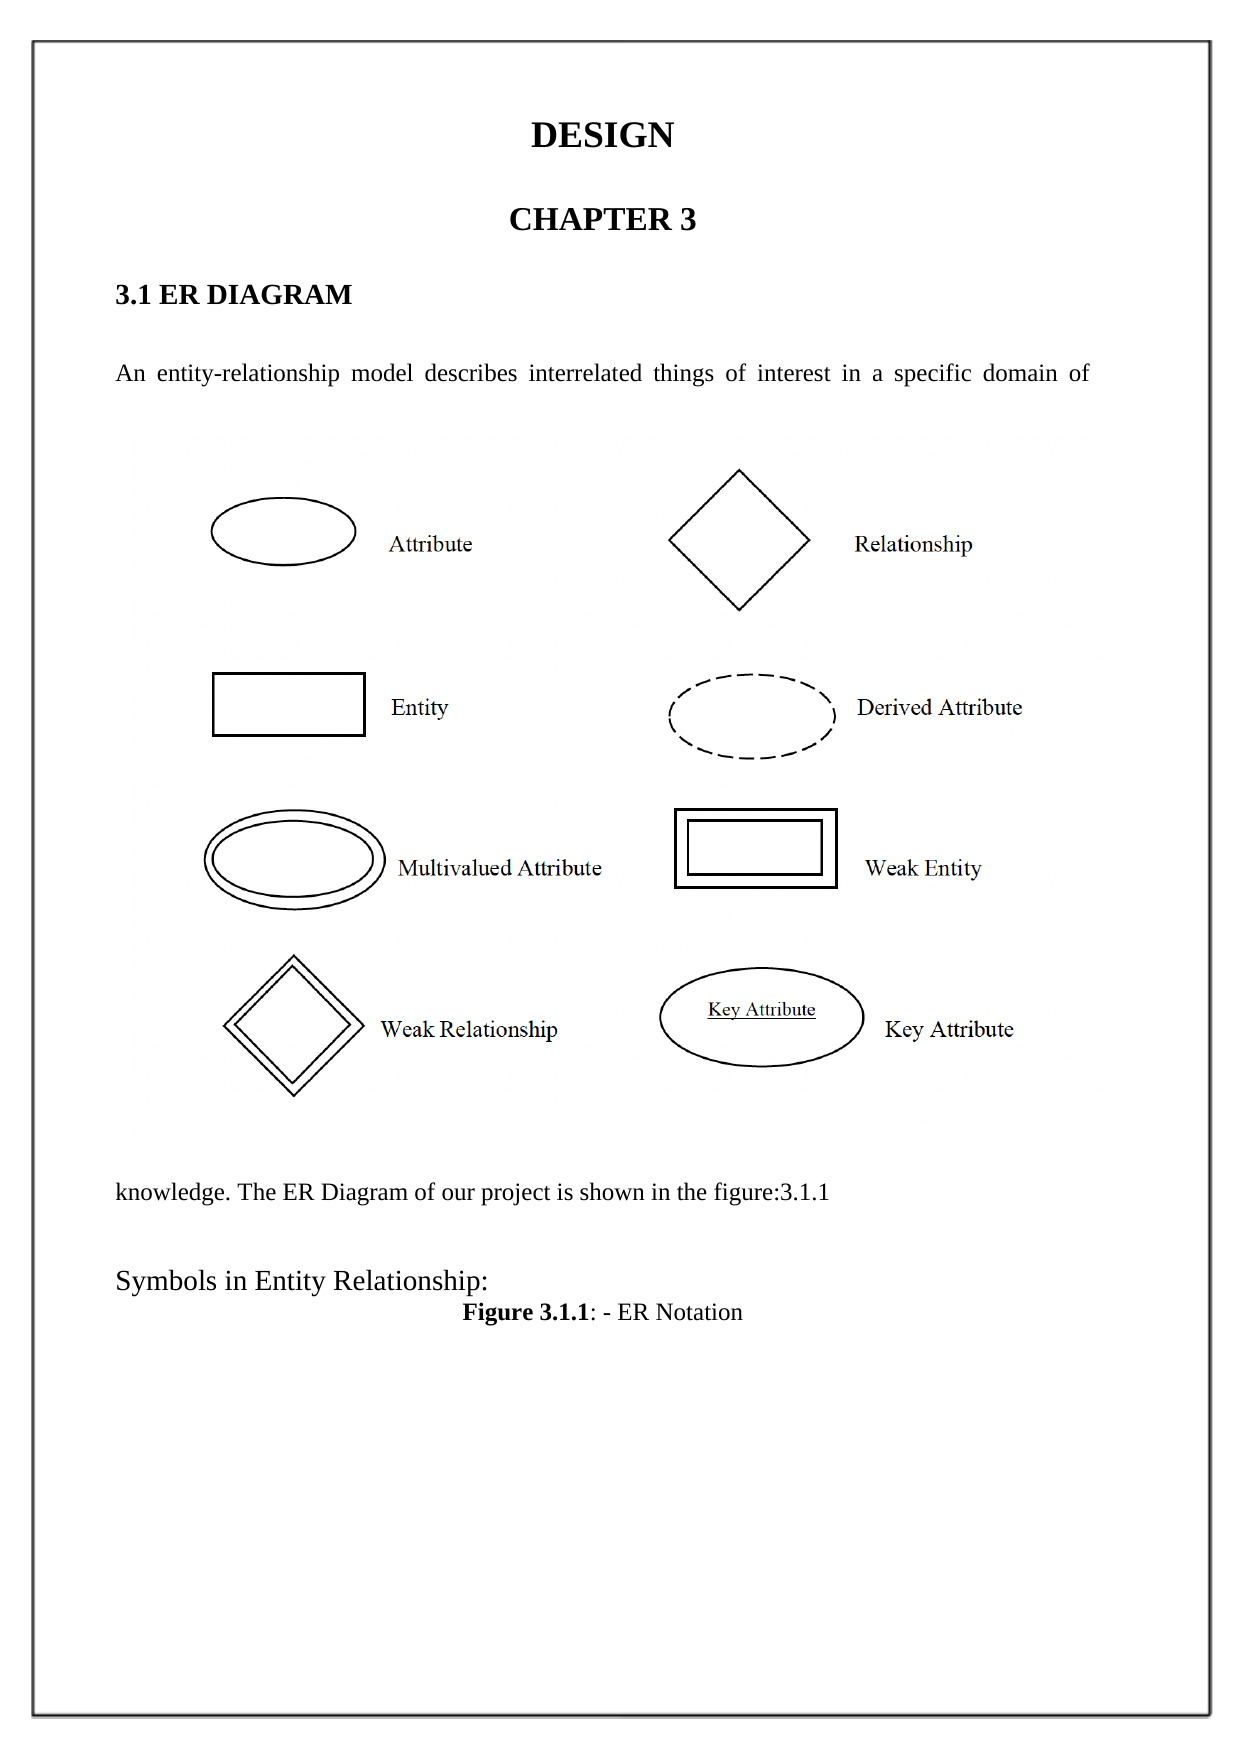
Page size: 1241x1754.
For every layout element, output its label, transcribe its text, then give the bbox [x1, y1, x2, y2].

picture [31, 40, 1213, 1719]
text CHAPTER 3 [115, 199, 1090, 237]
subtitle 3.1 ER DIAGRAM [115, 277, 1090, 311]
text Figure 3.1.1: - ER Notation [115, 1297, 1090, 1326]
title DESIGN [115, 112, 1090, 156]
text An entity-relationship model describes interrelated things of interest in a specific domain of knowledge. The ER Diagram of our project is shown in the figure:3.1.1 [115, 358, 1090, 1206]
text Symbols in Entity Relationship: [115, 1263, 1090, 1297]
